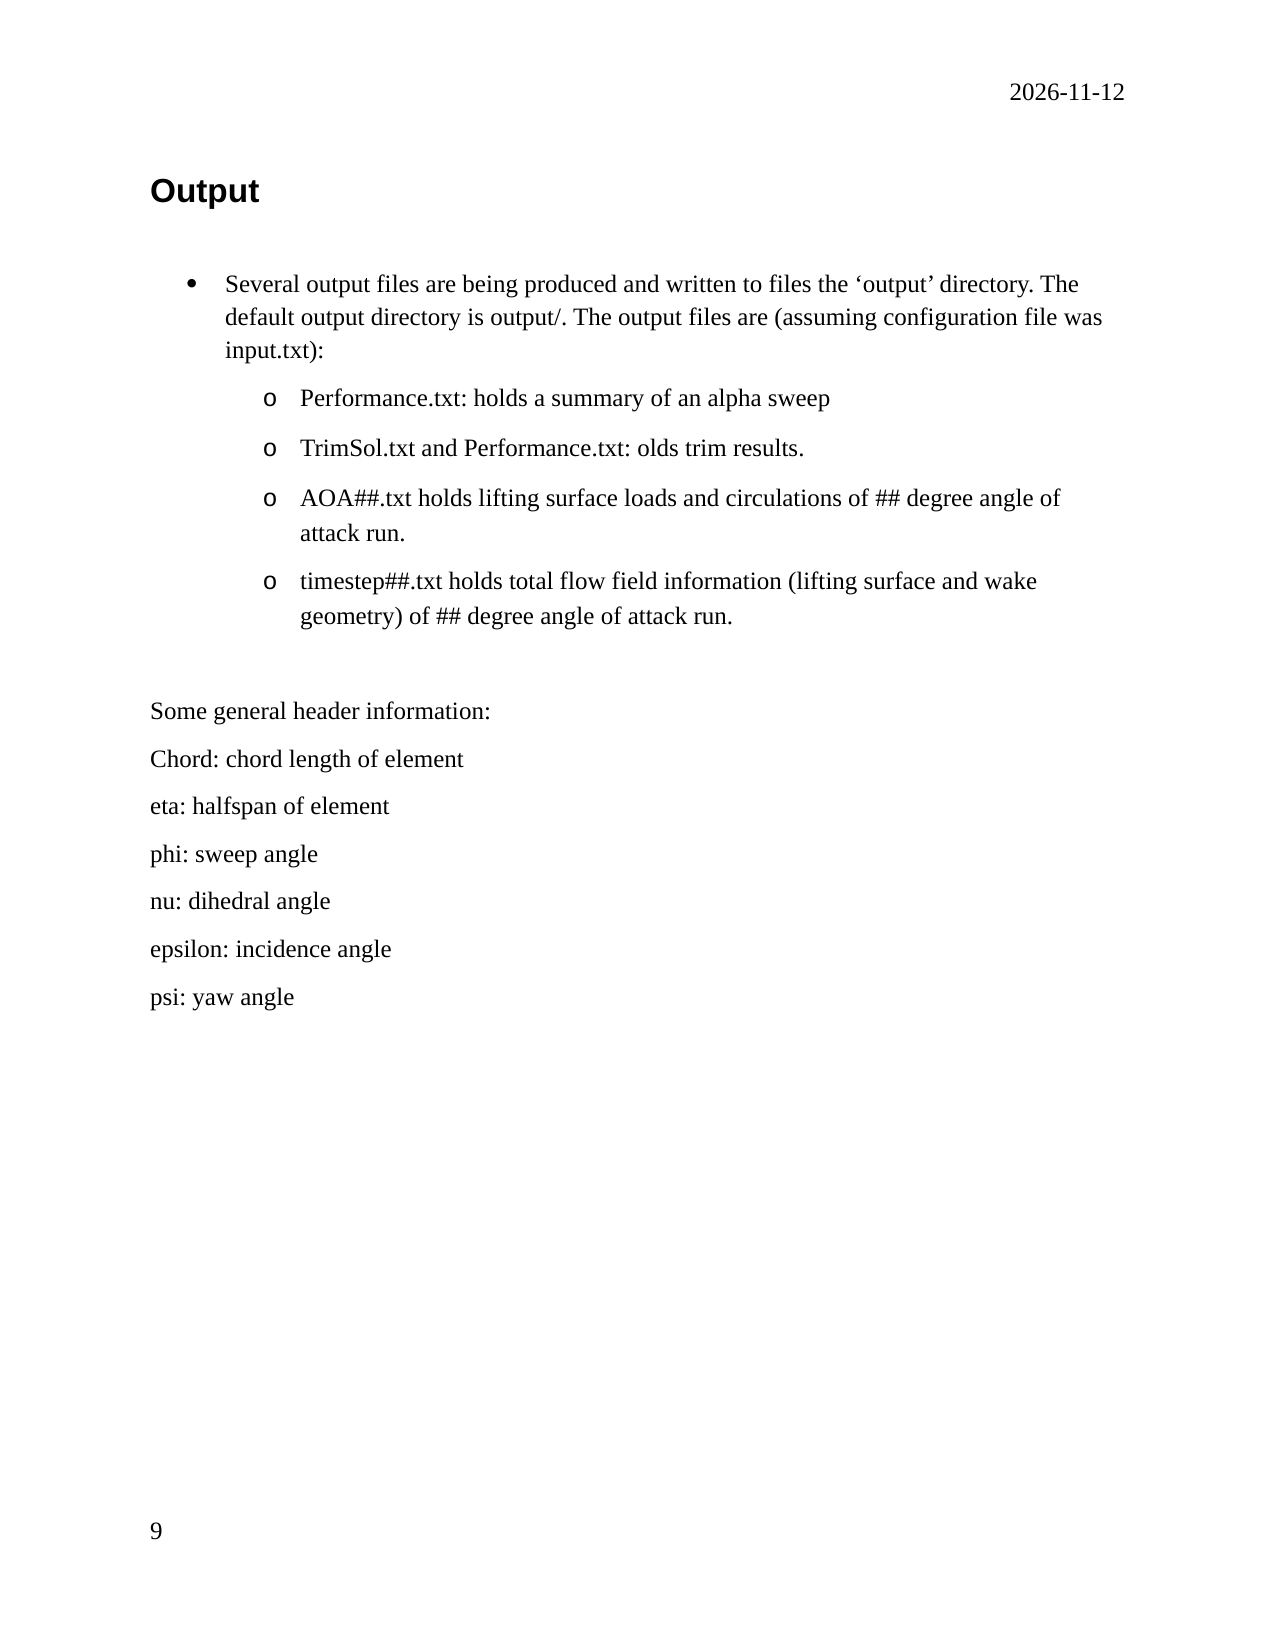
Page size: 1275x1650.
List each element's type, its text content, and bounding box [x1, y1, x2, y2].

list Several output files are being produced and written to files the ‘output’ directory. The default output directory is output/. The output files are (assuming configuration file was input.txt): [187, 269, 1125, 364]
text phi: sweep angle [150, 839, 1125, 868]
list Performance.txt: holds a summary of an alpha sweep [262, 383, 1125, 414]
list timestep##.txt holds total flow field information (lifting surface and wake geometry) of ## degree angle of attack run. [262, 566, 1125, 629]
text Some general header information: [150, 696, 1125, 725]
text nu: dihedral angle [150, 886, 1125, 915]
list TrimSol.txt and Performance.txt: olds trim results. [262, 433, 1125, 464]
subtitle Output [150, 171, 1125, 209]
text eta: halfspan of element [150, 791, 1125, 820]
list AOA##.txt holds lifting surface loads and circulations of ## degree angle of attack run. [262, 483, 1125, 547]
text epsilon: incidence angle [150, 934, 1125, 963]
text Chord: chord length of element [150, 744, 1125, 772]
text psi: yaw angle [150, 982, 1125, 1010]
